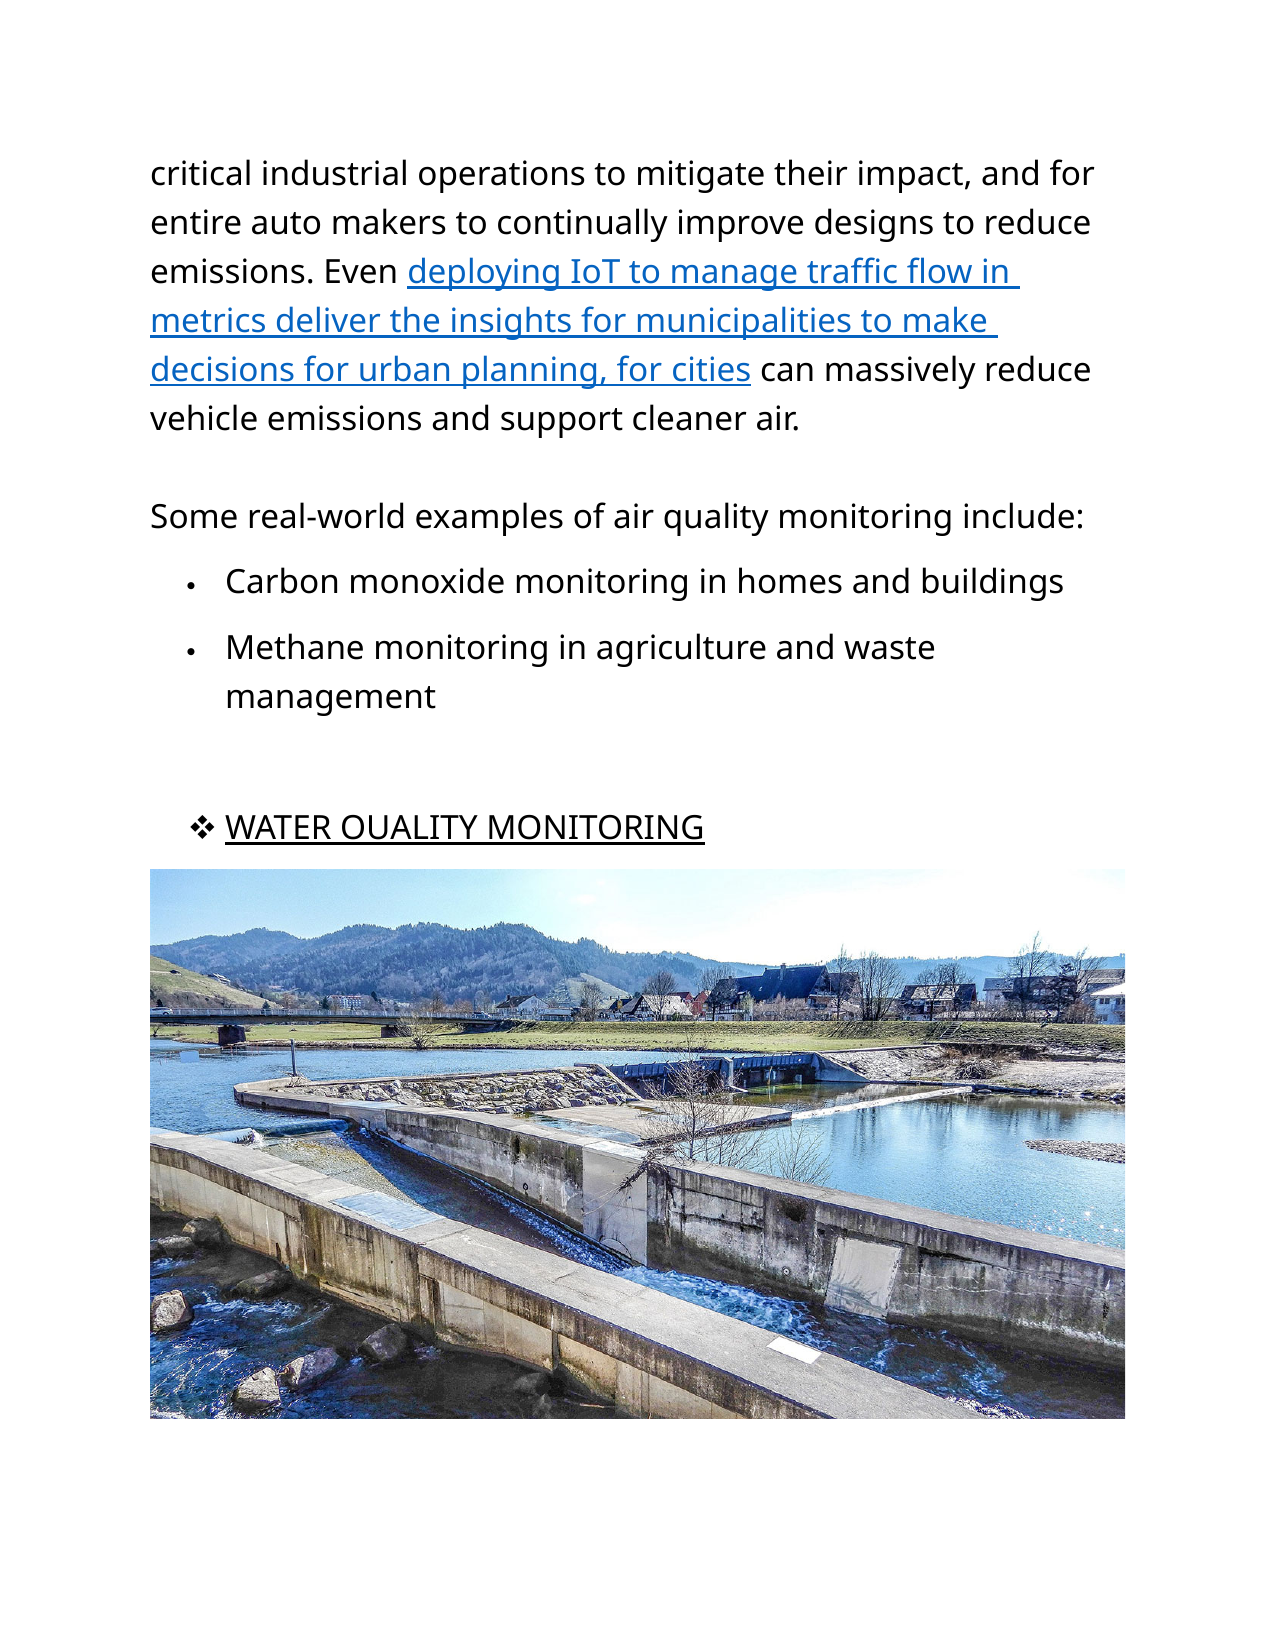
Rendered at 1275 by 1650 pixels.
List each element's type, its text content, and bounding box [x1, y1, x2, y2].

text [150, 150, 1125, 538]
list WATER OUALITY MONITORING [187, 804, 1125, 849]
picture [150, 869, 1125, 1419]
list Methane monitoring in agriculture and waste management [187, 624, 1125, 718]
list Carbon monoxide monitoring in homes and buildings [187, 558, 1125, 604]
